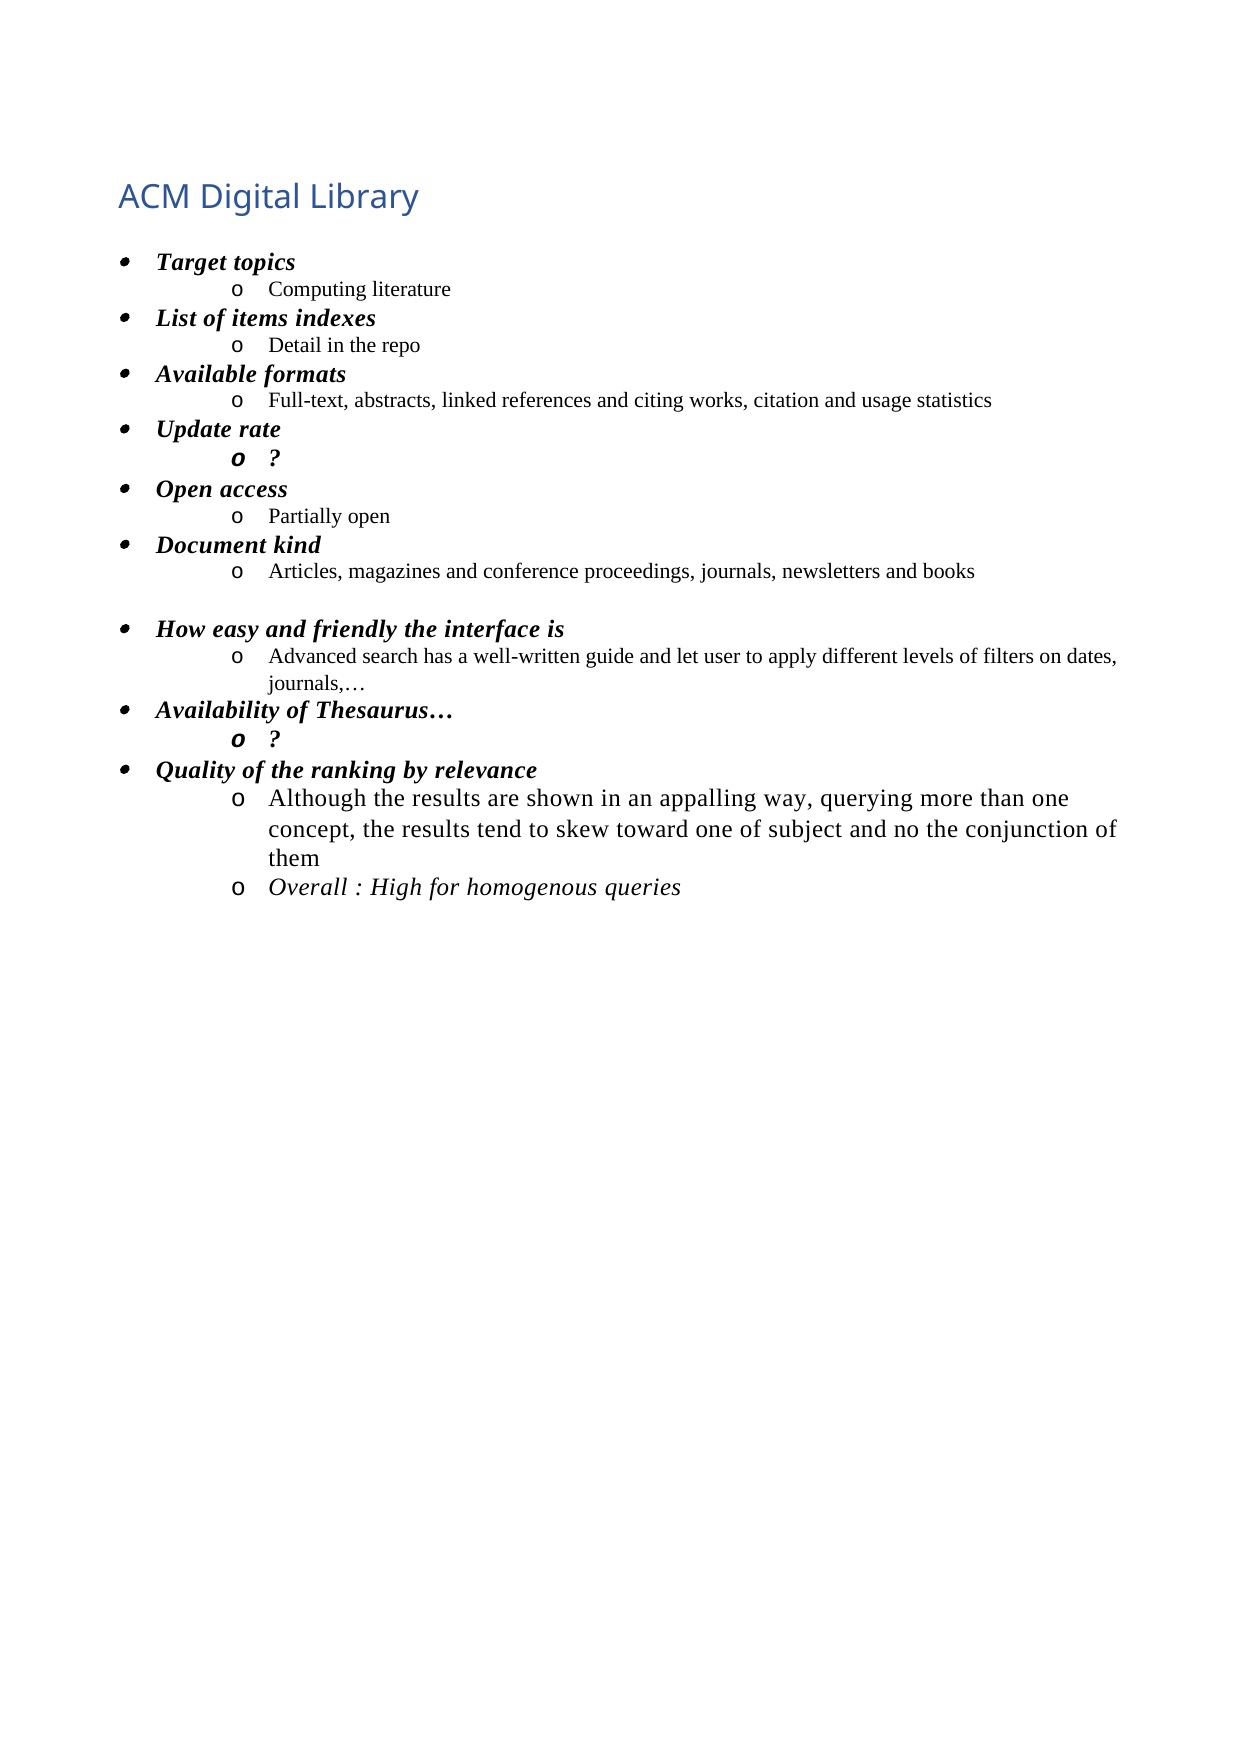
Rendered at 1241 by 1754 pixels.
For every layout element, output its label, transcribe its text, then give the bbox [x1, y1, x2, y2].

list Full-text, abstracts, linked references and citing works, citation and usage statistics [231, 387, 1122, 414]
list Articles, magazines and conference proceedings, journals, newsletters and books [231, 558, 1122, 585]
list Document kind [118, 530, 1122, 558]
list How easy and friendly the interface is [118, 614, 1122, 643]
list Advanced search has a well-written guide and let user to apply different levels of filters on dates, journals,… [231, 643, 1122, 695]
subtitle ACM Digital Library [118, 173, 1122, 218]
list Computing literature [231, 276, 1122, 303]
list ? [231, 724, 1122, 755]
list Open access [118, 474, 1122, 503]
list Partially open [231, 503, 1122, 530]
list Quality of the ranking by relevance [118, 755, 1122, 783]
list Target topics [118, 247, 1122, 276]
list Availability of Thesaurus… [118, 695, 1122, 724]
list Overall : High for homogenous queries [231, 872, 1122, 903]
list Available formats [118, 359, 1122, 387]
list Update rate [118, 414, 1122, 443]
list Detail in the repo [231, 332, 1122, 359]
list ? [231, 443, 1122, 474]
list Although the results are shown in an appalling way, querying more than one concept, the results tend to skew toward one of subject and no the conjunction of them [231, 783, 1122, 872]
list List of items indexes [118, 303, 1122, 332]
